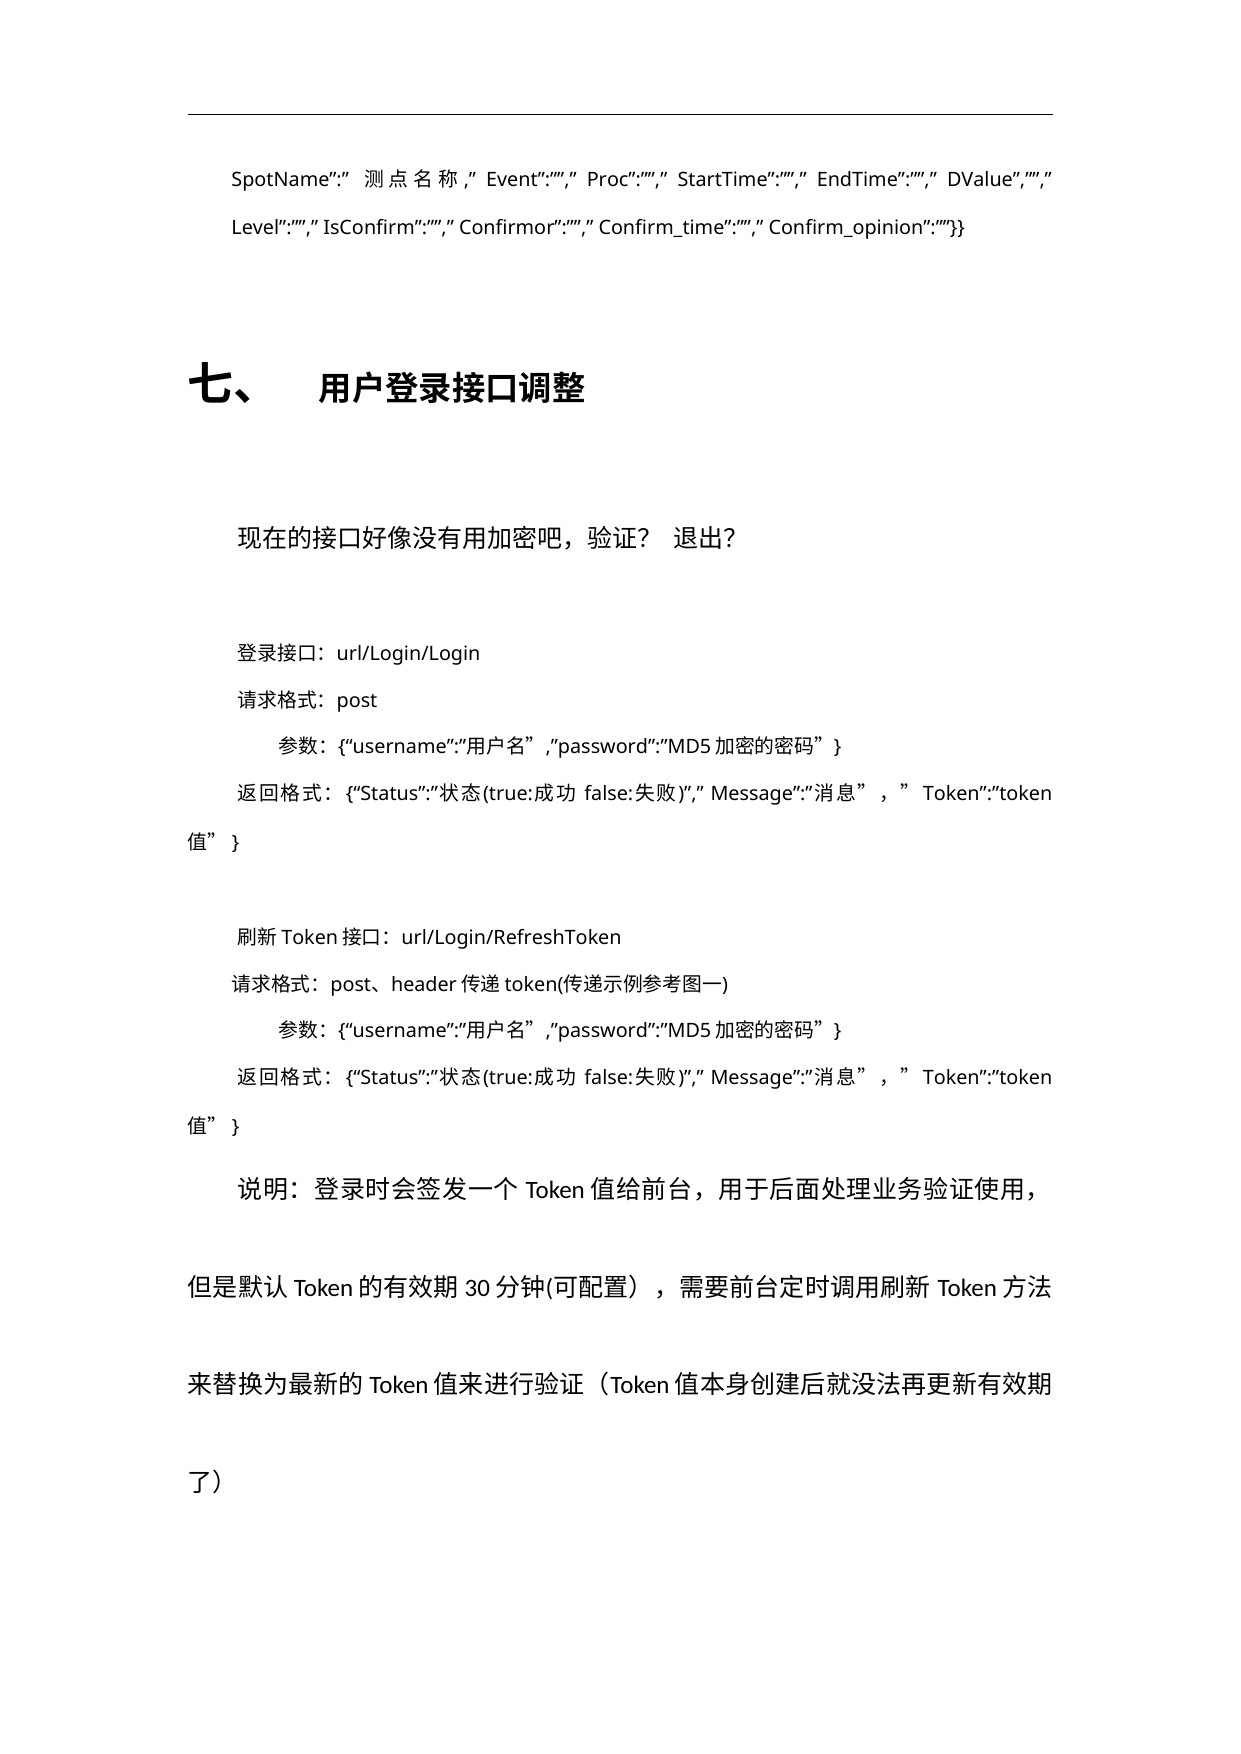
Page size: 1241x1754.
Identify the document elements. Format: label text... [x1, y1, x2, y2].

text 请求格式：post [187, 682, 1053, 715]
text 参数：{“username”:”用户名”,”password”:”MD5加密的密码”} [187, 1013, 1053, 1046]
text 返回格式：{“Status”:”状态(true:成功 false:失败)”,” Message”:”消息”，”Token”:”token值” } [187, 1060, 1053, 1141]
text 返回格式：{“Status”:”状态(true:成功 false:失败)”,” Message”:”消息”，”Token”:”token值” } [187, 776, 1053, 857]
text 刷新Token接口：url/Login/RefreshToken [187, 919, 1053, 952]
text 登录接口：url/Login/Login [187, 635, 1053, 668]
text 现在的接口好像没有用加密吧，验证？ 退出？ [187, 504, 1053, 569]
subtitle 用户登录接口调整 [187, 331, 1053, 429]
text 参数：{“username”:”用户名”,”password”:”MD5加密的密码”} [187, 729, 1053, 762]
list 请求格式：post、header传递token(传递示例参考图一) [231, 966, 1053, 999]
text 说明：登录时会签发一个Token值给前台，用于后面处理业务验证使用，但是默认Token的有效期30分钟(可配置），需要前台定时调用刷新Token方法来替换为最新的Token值来进行验证（Token值本身创建后就没法再更新有效期了） [187, 1156, 1053, 1513]
